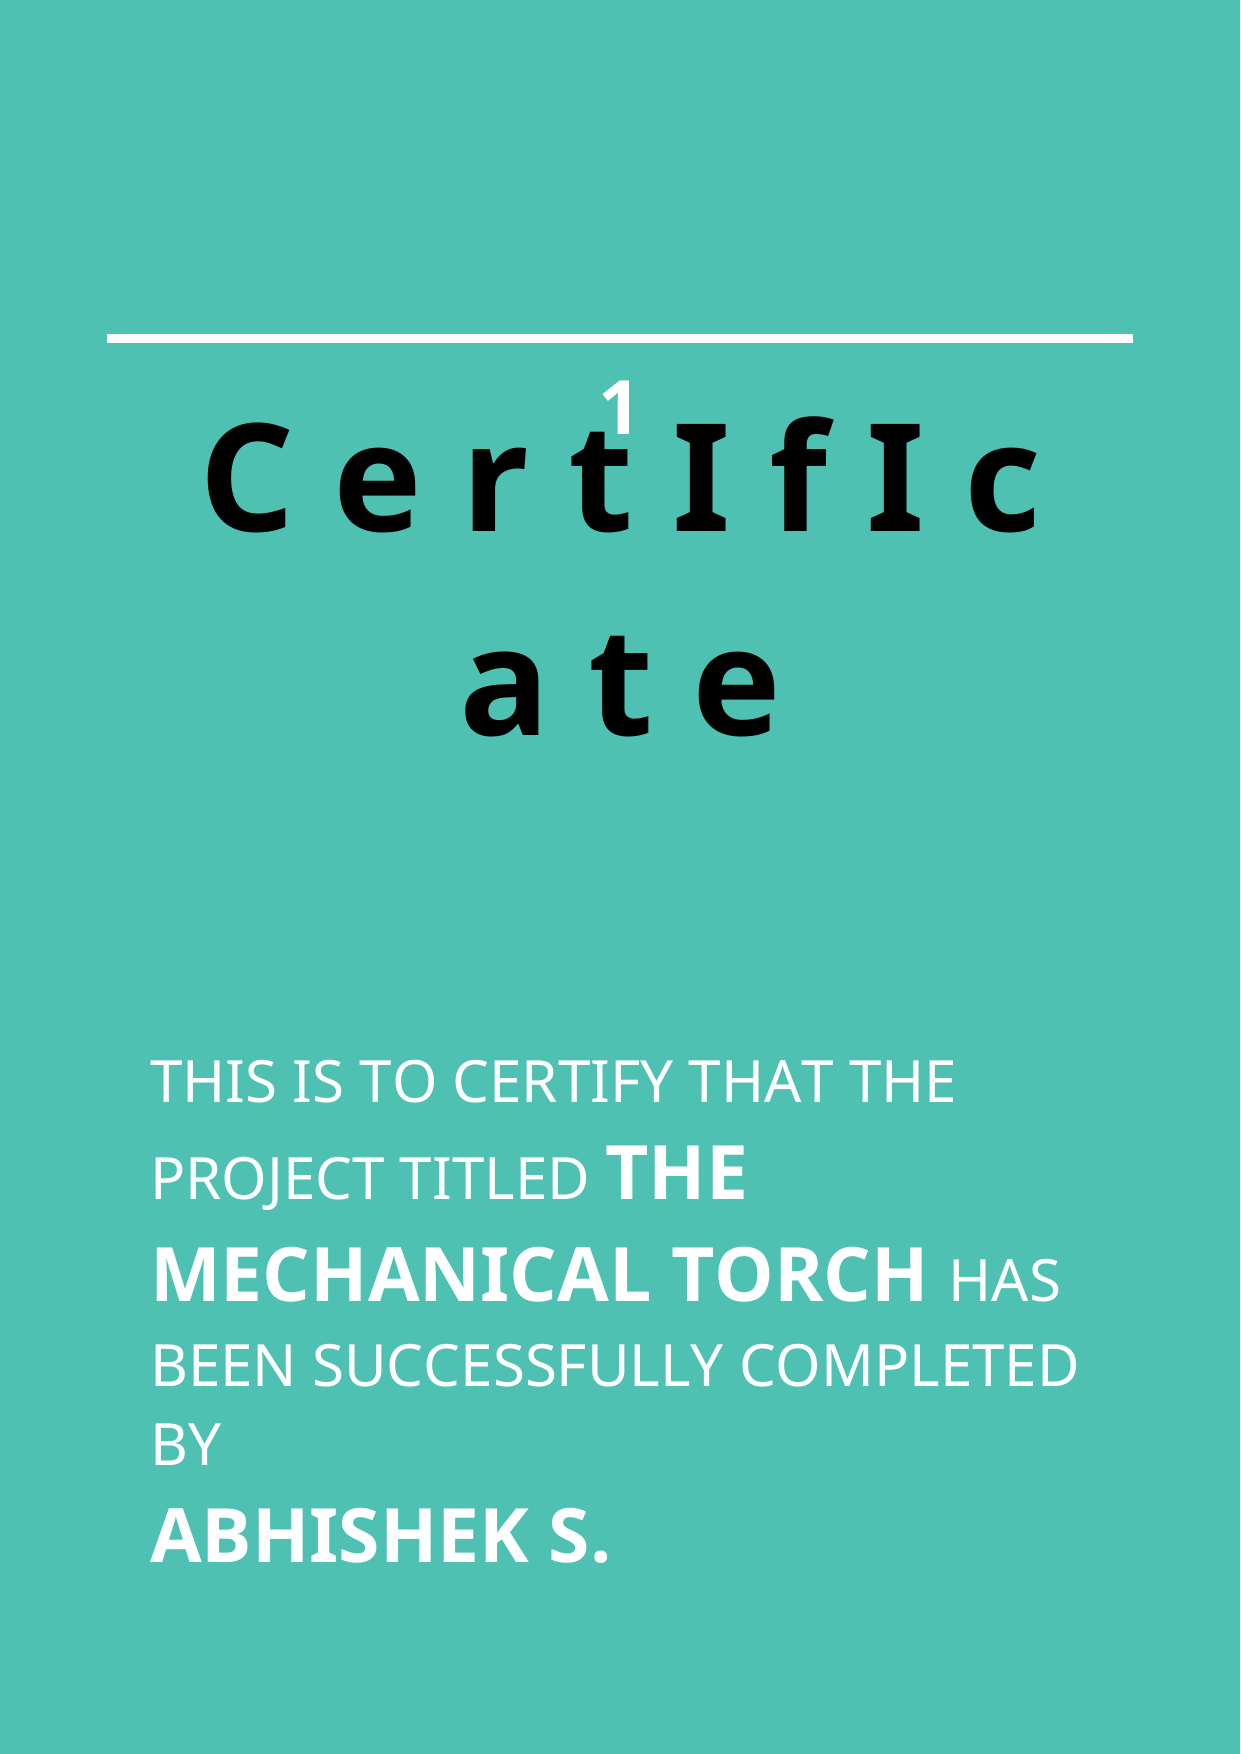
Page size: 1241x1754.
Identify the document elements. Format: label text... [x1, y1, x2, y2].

text C e r t I f I c a t e [150, 371, 1090, 779]
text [150, 1040, 1090, 1585]
